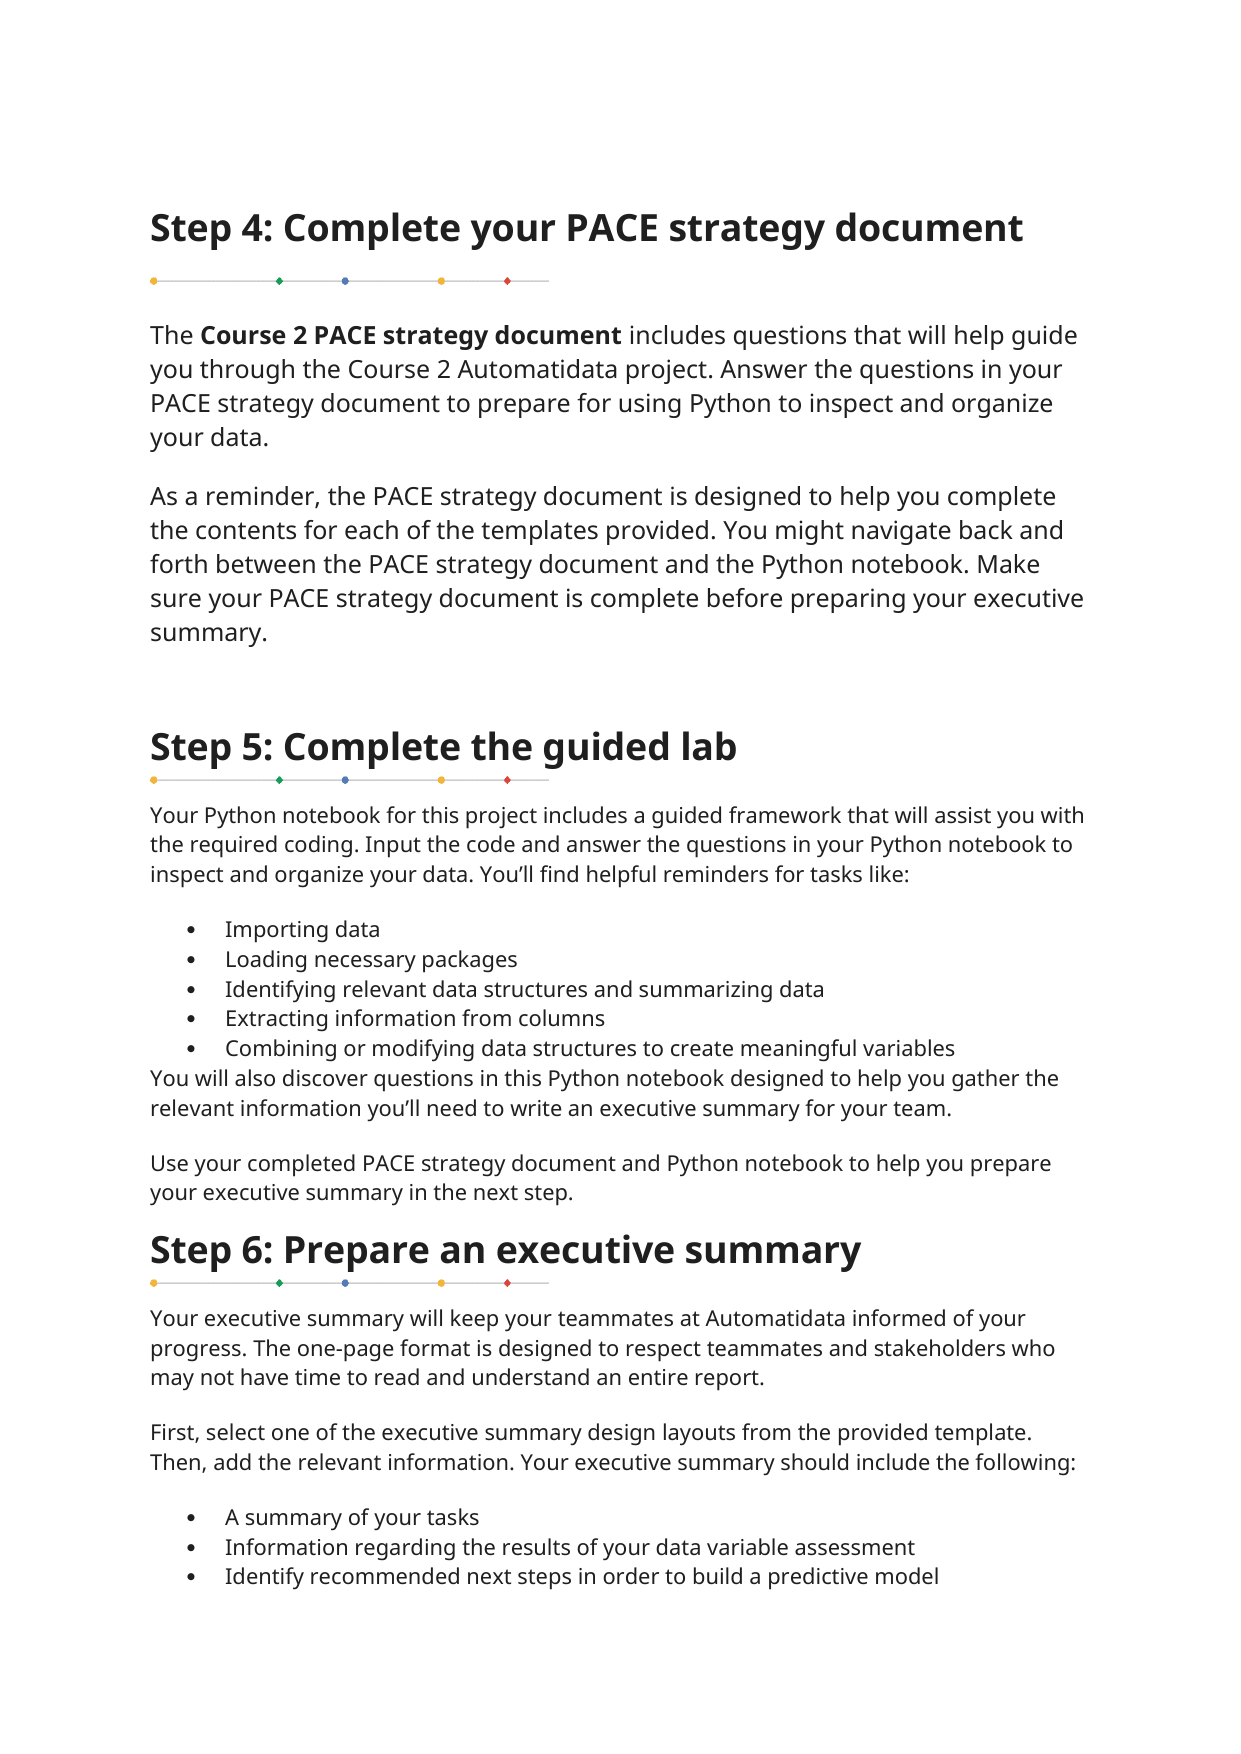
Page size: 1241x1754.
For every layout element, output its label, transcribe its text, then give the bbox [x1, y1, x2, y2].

list Loading necessary packages [187, 944, 1090, 973]
text First, select one of the executive summary design layouts from the provided template. Then, add the relevant information. Your executive summary should include the following: [150, 1417, 1090, 1477]
picture [150, 771, 1091, 788]
text Use your completed PACE strategy document and Python notebook to help you prepare your executive summary in the next step. [150, 1147, 1090, 1207]
text The Course 2 PACE strategy document includes questions that will help guide you through the Course 2 Automatidata project. Answer the questions in your PACE strategy document to prepare for using Python to inspect and organize your data. [150, 317, 1090, 454]
picture [150, 1274, 1091, 1291]
text Step 6: Prepare an executive summary [150, 1224, 1090, 1274]
list Information regarding the results of your data variable assessment [187, 1532, 1090, 1561]
text Step 5: Complete the guided lab [150, 721, 1090, 771]
list Identifying relevant data structures and summarizing data [187, 973, 1090, 1003]
text You will also discover questions in this Python notebook designed to help you gather the relevant information you’ll need to write an executive summary for your team. [150, 1063, 1090, 1122]
text Your executive summary will keep your teammates at Automatidata informed of your progress. The one-page format is designed to respect teammates and stakeholders who may not have time to read and understand an entire report. [150, 1303, 1090, 1392]
list Extracting information from columns [187, 1003, 1090, 1033]
list Importing data [187, 914, 1090, 944]
text Step 4: Complete your PACE strategy document [150, 201, 1090, 252]
list Identify recommended next steps in order to build a predictive model [187, 1561, 1090, 1591]
text As a reminder, the PACE strategy document is designed to help you complete the contents for each of the templates provided. You might navigate back and forth between the PACE strategy document and the Python notebook. Make sure your PACE strategy document is complete before preparing your executive summary. [150, 479, 1090, 649]
list A summary of your tasks [187, 1502, 1090, 1532]
list Combining or modifying data structures to create meaningful variables [187, 1033, 1090, 1063]
text Your Python notebook for this project includes a guided framework that will assist you with the required coding. Input the code and answer the questions in your Python notebook to inspect and organize your data. You’ll find helpful reminders for tasks like: [150, 799, 1090, 889]
picture [150, 272, 1091, 289]
